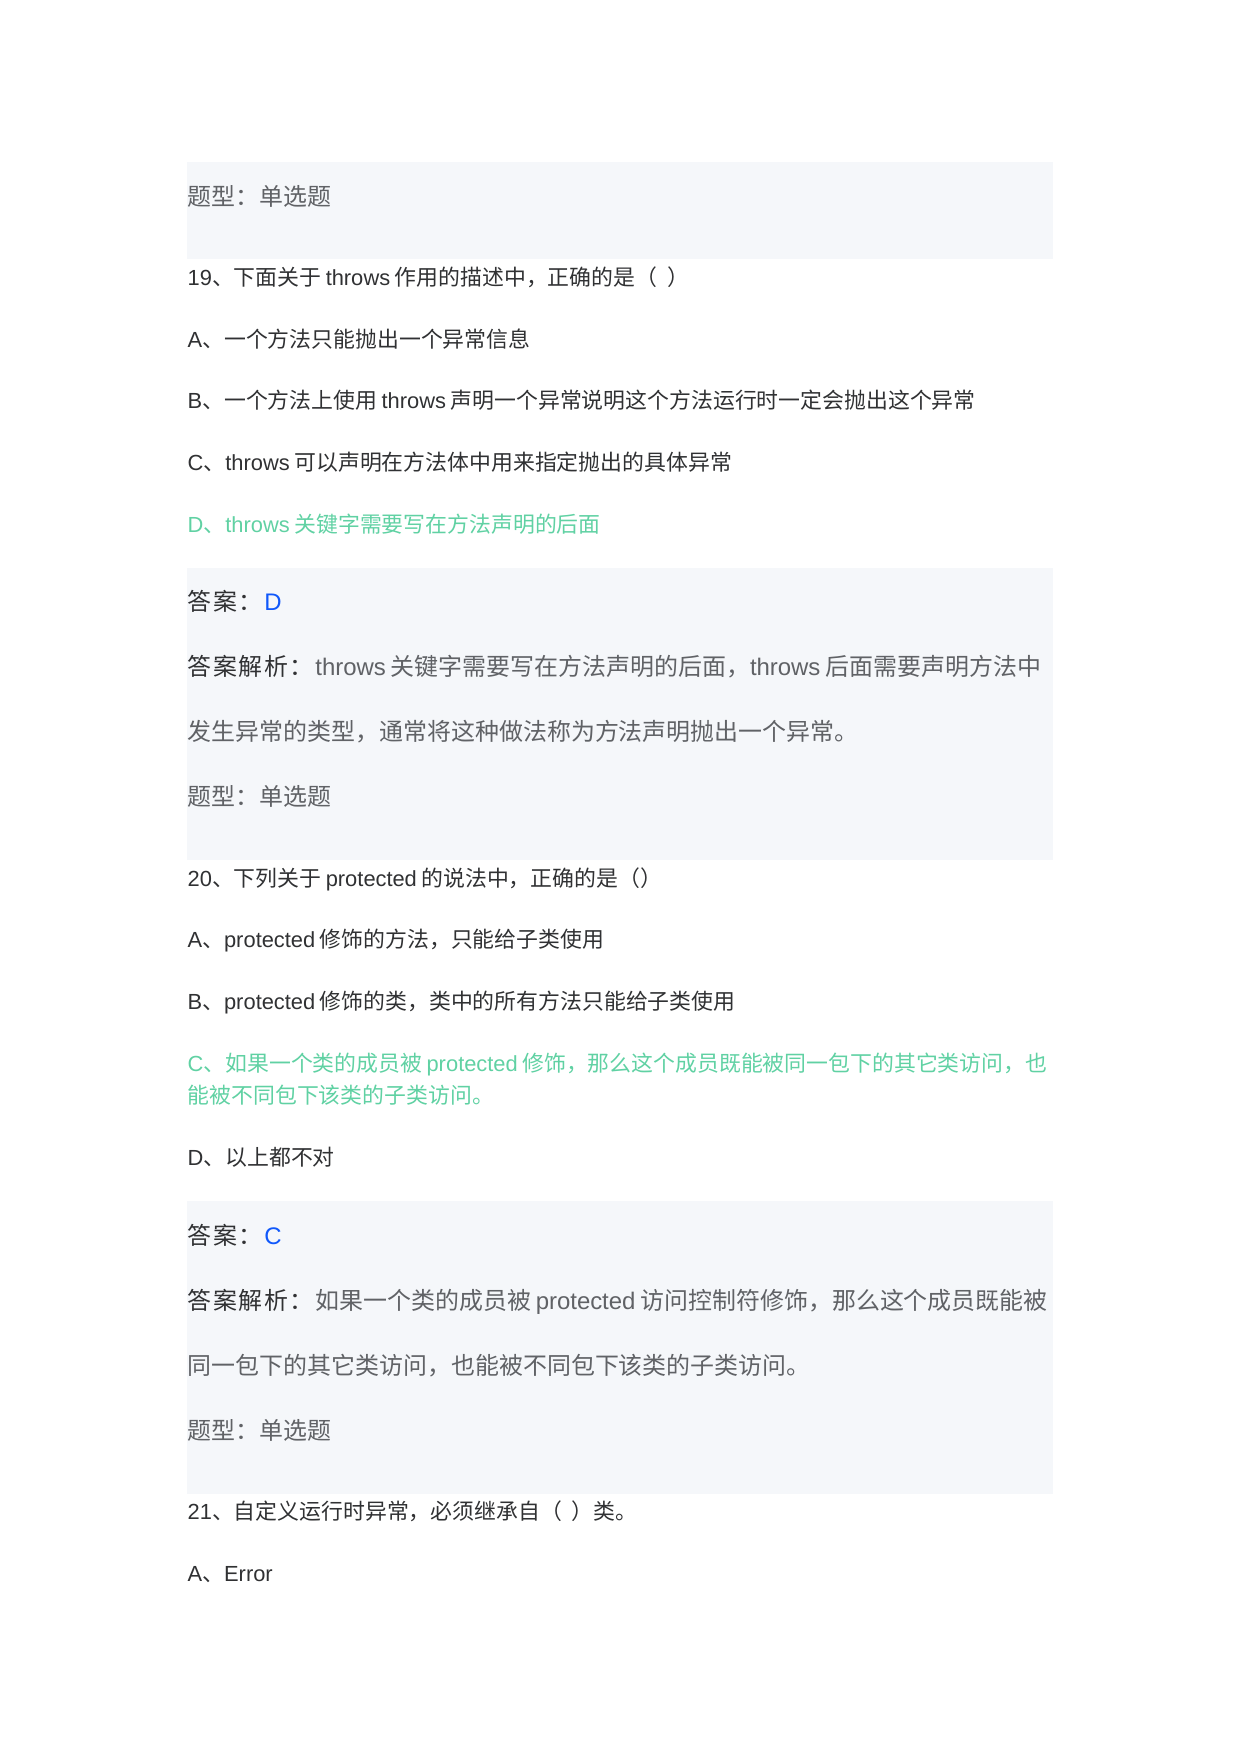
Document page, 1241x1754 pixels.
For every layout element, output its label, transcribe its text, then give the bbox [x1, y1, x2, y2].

text A、Error [187, 1555, 1053, 1588]
text 答案：D [187, 568, 1053, 633]
text 19、下面关于throws作用的描述中，正确的是（ ） [187, 259, 1053, 292]
text 题型：单选题 [187, 1396, 1053, 1461]
text 20、下列关于protected的说法中，正确的是（） [187, 860, 1053, 893]
text 题型：单选题 [187, 162, 1053, 227]
text B、protected修饰的类，类中的所有方法只能给子类使用 [187, 984, 1053, 1016]
text D、以上都不对 [187, 1139, 1053, 1172]
text A、protected修饰的方法，只能给子类使用 [187, 922, 1053, 954]
text 答案解析：throws关键字需要写在方法声明的后面，throws后面需要声明方法中发生异常的类型，通常将这种做法称为方法声明抛出一个异常。 [187, 633, 1053, 763]
text C、如果一个类的成员被protected修饰，那么这个成员既能被同一包下的其它类访问，也能被不同包下该类的子类访问。 [187, 1045, 1053, 1110]
text A、一个方法只能抛出一个异常信息 [187, 321, 1053, 354]
text 答案解析：如果一个类的成员被protected访问控制符修饰，那么这个成员既能被同一包下的其它类访问，也能被不同包下该类的子类访问。 [187, 1266, 1053, 1396]
text 21、自定义运行时异常，必须继承自（ ）类。 [187, 1494, 1053, 1526]
text D、throws关键字需要写在方法声明的后面 [187, 506, 1053, 539]
text C、throws可以声明在方法体中用来指定抛出的具体异常 [187, 444, 1053, 477]
text 答案：C [187, 1201, 1053, 1266]
text 题型：单选题 [187, 763, 1053, 828]
text B、一个方法上使用throws声明一个异常说明这个方法运行时一定会抛出这个异常 [187, 383, 1053, 415]
